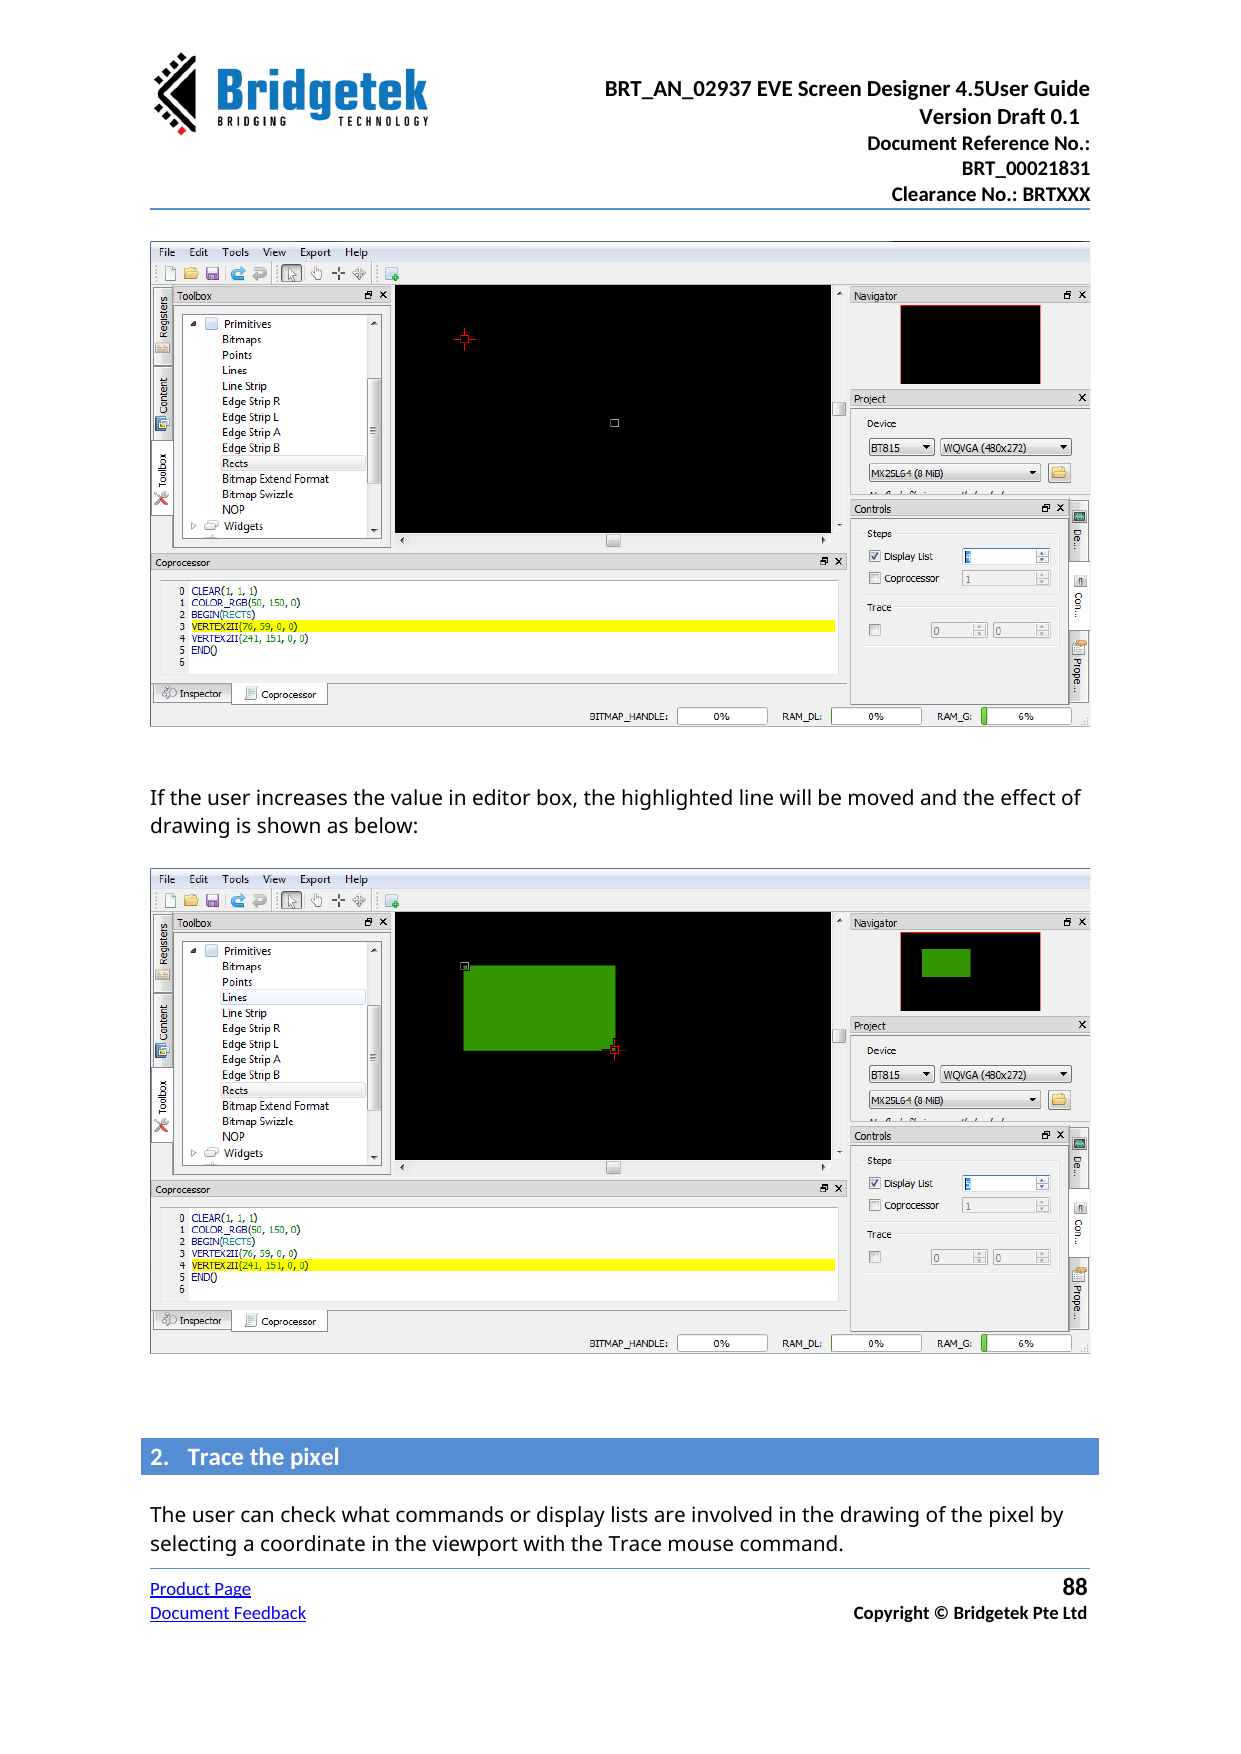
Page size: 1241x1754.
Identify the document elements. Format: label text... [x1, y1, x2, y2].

picture [150, 241, 1091, 727]
picture [146, 48, 429, 137]
text The user can check what commands or display lists are involved in the drawing of the pixel by selecting a coordinate in the viewport with the Trace mouse command. [150, 1500, 1090, 1557]
text If the user increases the value in editor box, the highlighted line will be moved and the effect of drawing is shown as below: [150, 783, 1090, 840]
picture [150, 868, 1091, 1354]
subtitle Trace the pixel [142, 1439, 1098, 1474]
